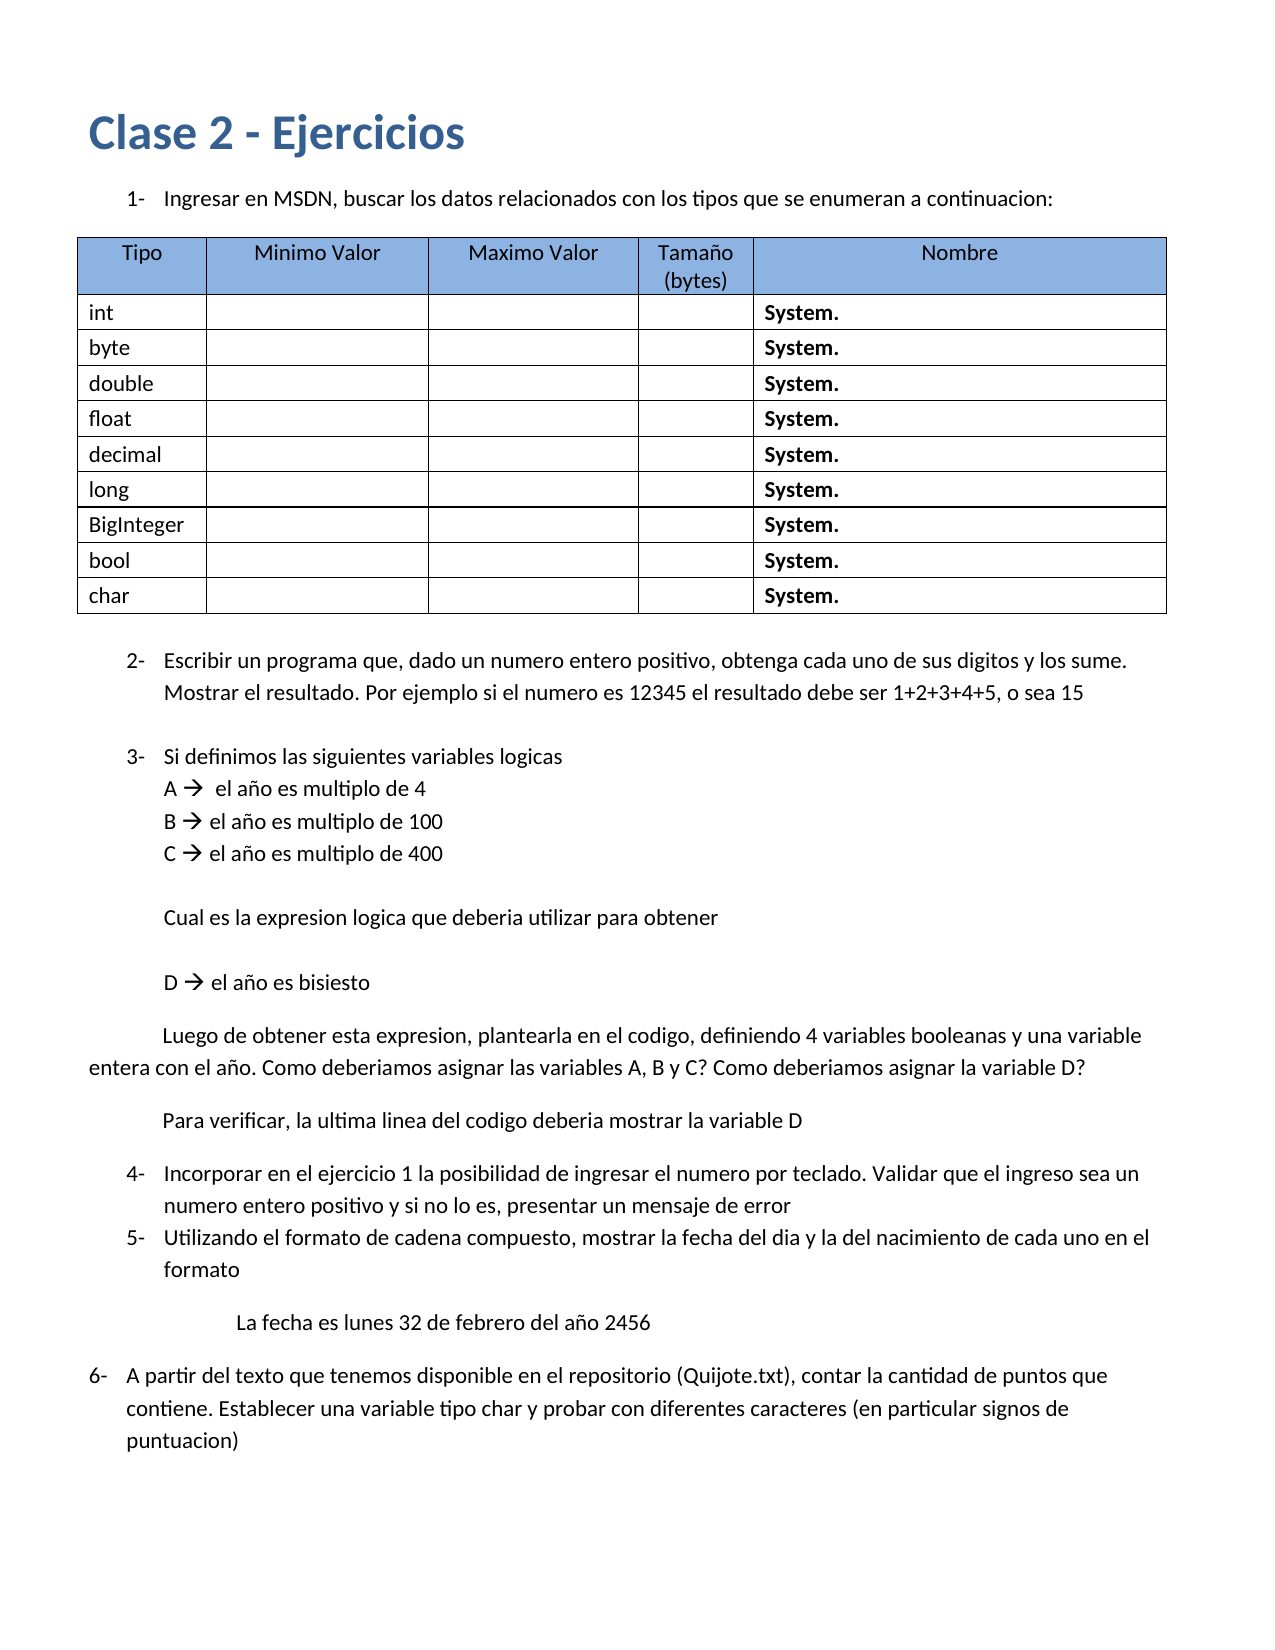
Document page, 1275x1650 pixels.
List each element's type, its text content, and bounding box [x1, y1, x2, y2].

table_cell [639, 472, 753, 506]
table_cell System. [754, 295, 1166, 329]
table_cell [429, 437, 638, 471]
table_cell System. [754, 472, 1166, 506]
table_cell long [78, 472, 206, 506]
table_cell [639, 330, 753, 365]
table_cell [639, 366, 753, 400]
table_cell bool [78, 543, 206, 577]
list Si definimos las siguientes variables logicas [126, 742, 1181, 770]
table_cell [207, 437, 428, 471]
table_cell System. [754, 578, 1166, 613]
table_cell [639, 578, 753, 613]
table_cell [639, 543, 753, 577]
table_header Minimo Valor [207, 238, 428, 294]
list Cual es la expresion logica que deberia utilizar para obtener [164, 903, 1181, 931]
table_cell [207, 330, 428, 365]
list D el año es bisiesto [164, 968, 1181, 996]
table_cell [207, 543, 428, 577]
table_cell [429, 543, 638, 577]
table_header Maximo Valor [429, 238, 638, 294]
table_cell float [78, 401, 206, 436]
table_cell [207, 295, 428, 329]
table_cell System. [754, 366, 1166, 400]
table_cell System. [754, 543, 1166, 577]
text Para verificar, la ultima linea del codigo deberia mostrar la variable D [89, 1106, 1181, 1134]
table_cell [639, 508, 753, 542]
table_cell [639, 295, 753, 329]
table_header Tipo [78, 238, 206, 294]
table_cell [429, 330, 638, 365]
table_cell [207, 401, 428, 436]
table_cell System. [754, 401, 1166, 436]
table_cell [429, 508, 638, 542]
table_cell [429, 578, 638, 613]
table_cell [429, 295, 638, 329]
table_cell byte [78, 330, 206, 365]
list Ingresar en MSDN, buscar los datos relacionados con los tipos que se enumeran a continuacion: [126, 184, 1181, 212]
table_cell System. [754, 437, 1166, 471]
list Utilizando el formato de cadena compuesto, mostrar la fecha del dia y la del nacimiento de cada uno en el formato [126, 1223, 1181, 1283]
table_cell [429, 401, 638, 436]
text La fecha es lunes 32 de febrero del año 2456 [164, 1308, 1181, 1337]
subtitle Clase 2 - Ejercicios [89, 101, 1181, 162]
table_cell [639, 401, 753, 436]
list Escribir un programa que, dado un numero entero positivo, obtenga cada uno de sus digitos y los sume. Mostrar el resultado. Por ejemplo si el numero es 12345 el resultado debe ser 1+2+3+4+5, o sea 15 [126, 646, 1181, 706]
table_cell [429, 472, 638, 506]
table_cell System. [754, 330, 1166, 365]
list C el año es multiplo de 400 [164, 839, 1181, 867]
table_cell int [78, 295, 206, 329]
table_header Tamaño (bytes) [639, 238, 753, 294]
table_cell char [78, 578, 206, 613]
list A partir del texto que tenemos disponible en el repositorio (Quijote.txt), contar la cantidad de puntos que contiene. Establecer una variable tipo char y probar con diferentes caracteres (en particular signos de puntuacion) [89, 1362, 1181, 1454]
table_cell double [78, 366, 206, 400]
table_header Nombre [754, 238, 1166, 294]
table_cell [429, 366, 638, 400]
text Luego de obtener esta expresion, plantearla en el codigo, definiendo 4 variables booleanas y una variable entera con el año. Como deberiamos asignar las variables A, B y C? Como deberiamos asignar la variable D? [89, 1021, 1181, 1081]
table_cell System. [754, 508, 1166, 542]
table_cell [639, 437, 753, 471]
list Incorporar en el ejercicio 1 la posibilidad de ingresar el numero por teclado. Validar que el ingreso sea un numero entero positivo y si no lo es, presentar un mensaje de error [126, 1159, 1181, 1219]
table_cell [207, 472, 428, 506]
list A el año es multiplo de 4 [164, 774, 1181, 803]
table_cell [207, 578, 428, 613]
table_cell [207, 366, 428, 400]
table_cell [207, 508, 428, 542]
table_cell BigInteger [78, 508, 206, 542]
list B el año es multiplo de 100 [164, 807, 1181, 835]
table_cell decimal [78, 437, 206, 471]
